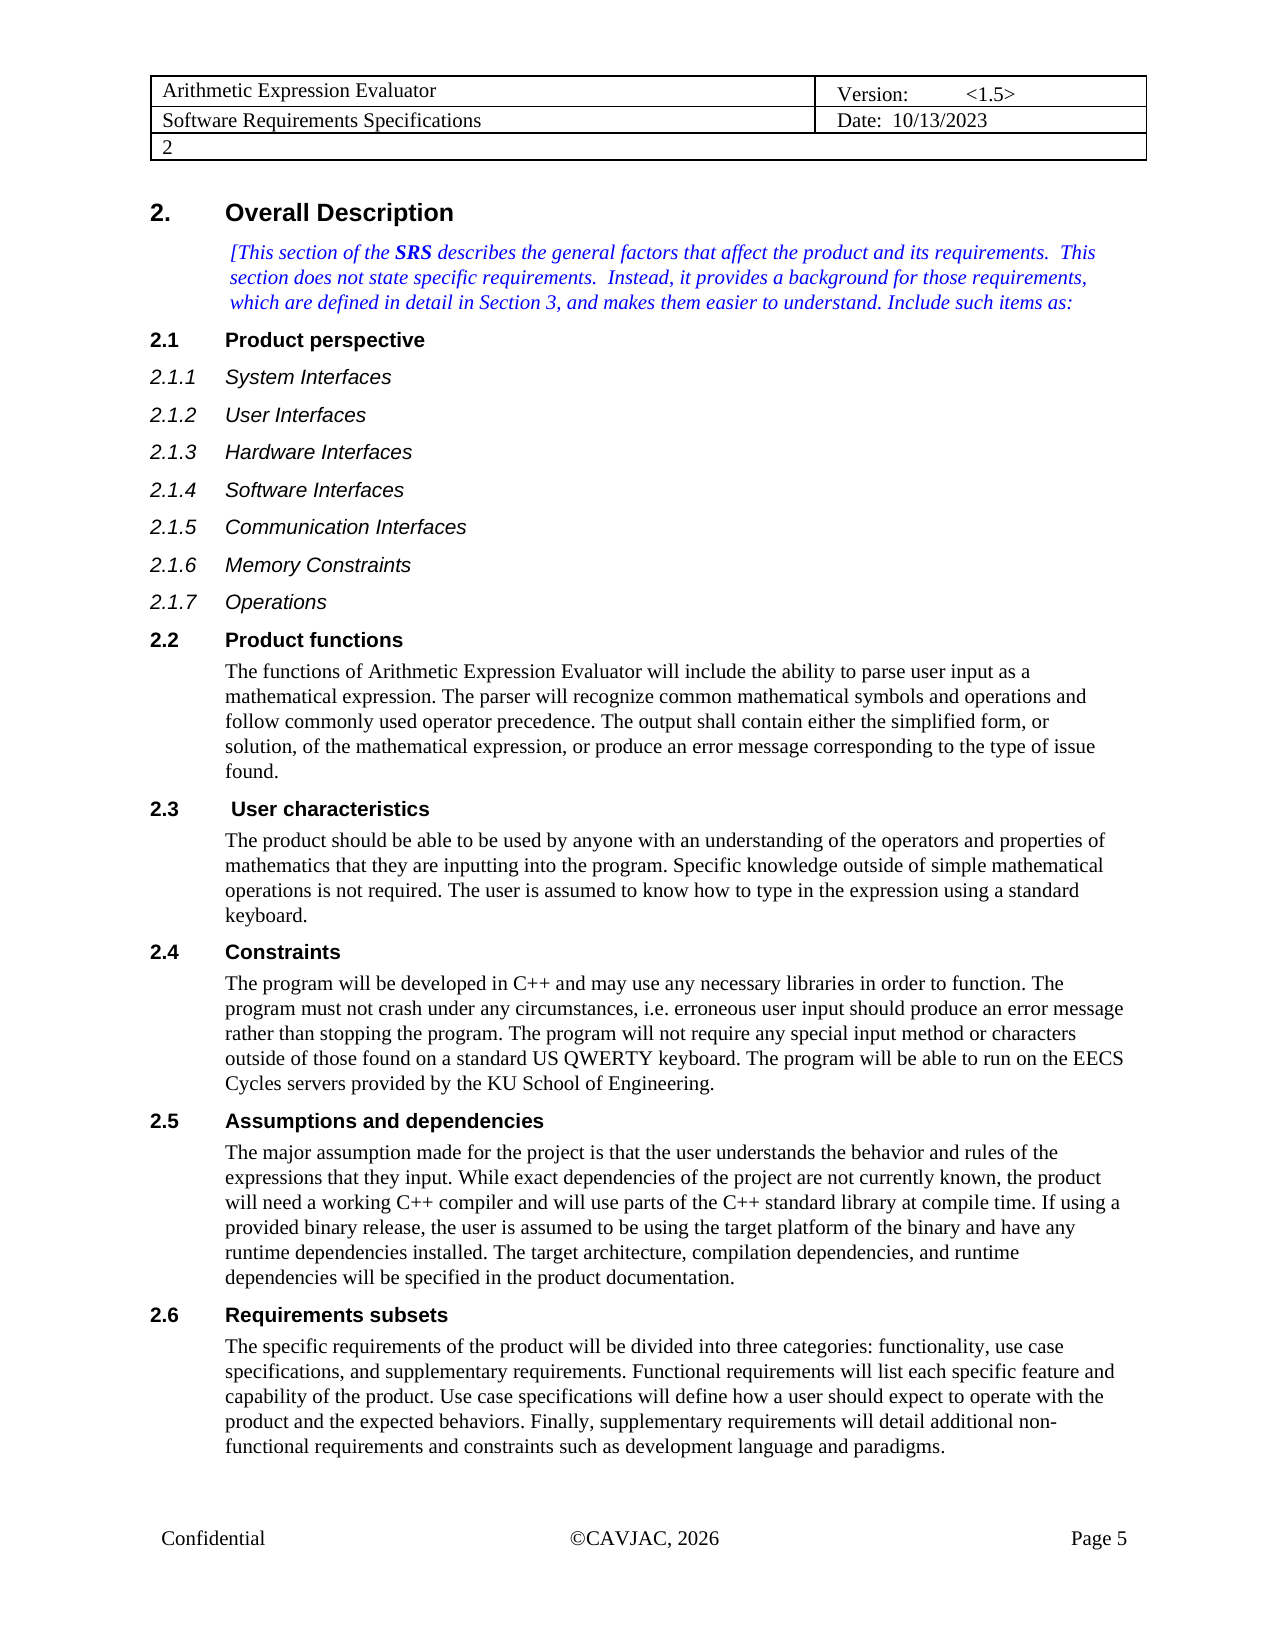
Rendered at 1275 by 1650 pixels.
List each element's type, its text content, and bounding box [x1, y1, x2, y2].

subtitle Memory Constraints [150, 552, 1125, 577]
text The functions of Arithmetic Expression Evaluator will include the ability to parse user input as a mathematical expression. The parser will recognize common mathematical symbols and operations and follow commonly used operator precedence. The output shall contain either the simplified form, or solution, of the mathematical expression, or produce an error message corresponding to the type of issue found. [225, 658, 1125, 783]
subtitle Software Interfaces [150, 477, 1125, 502]
subtitle Product functions [150, 627, 1125, 652]
subtitle Communication Interfaces [150, 514, 1125, 539]
subtitle Constraints [150, 939, 1125, 964]
subtitle System Interfaces [150, 364, 1125, 389]
subtitle Product perspective [150, 327, 1125, 352]
text [This section of the SRS describes the general factors that affect the product and its requirements. This section does not state specific requirements. Instead, it provides a background for those requirements, which are defined in detail in Section 3, and makes them easier to understand. Include such items as: [229, 239, 1125, 314]
text The product should be able to be used by anyone with an understanding of the operators and properties of mathematics that they are inputting into the program. Specific knowledge outside of simple mathematical operations is not required. The user is assumed to know how to type in the expression using a standard keyboard. [225, 827, 1125, 927]
subtitle Overall Description [150, 198, 1125, 227]
subtitle Assumptions and dependencies [150, 1108, 1125, 1133]
subtitle Requirements subsets [150, 1302, 1125, 1327]
subtitle User Interfaces [150, 402, 1125, 427]
subtitle Hardware Interfaces [150, 439, 1125, 464]
subtitle Operations [150, 589, 1125, 614]
text The program will be developed in C++ and may use any necessary libraries in order to function. The program must not crash under any circumstances, i.e. erroneous user input should produce an error message rather than stopping the program. The program will not require any special input method or characters outside of those found on a standard US QWERTY keyboard. The program will be able to run on the EECS Cycles servers provided by the KU School of Engineering. [225, 970, 1125, 1095]
subtitle User characteristics [150, 795, 1125, 820]
